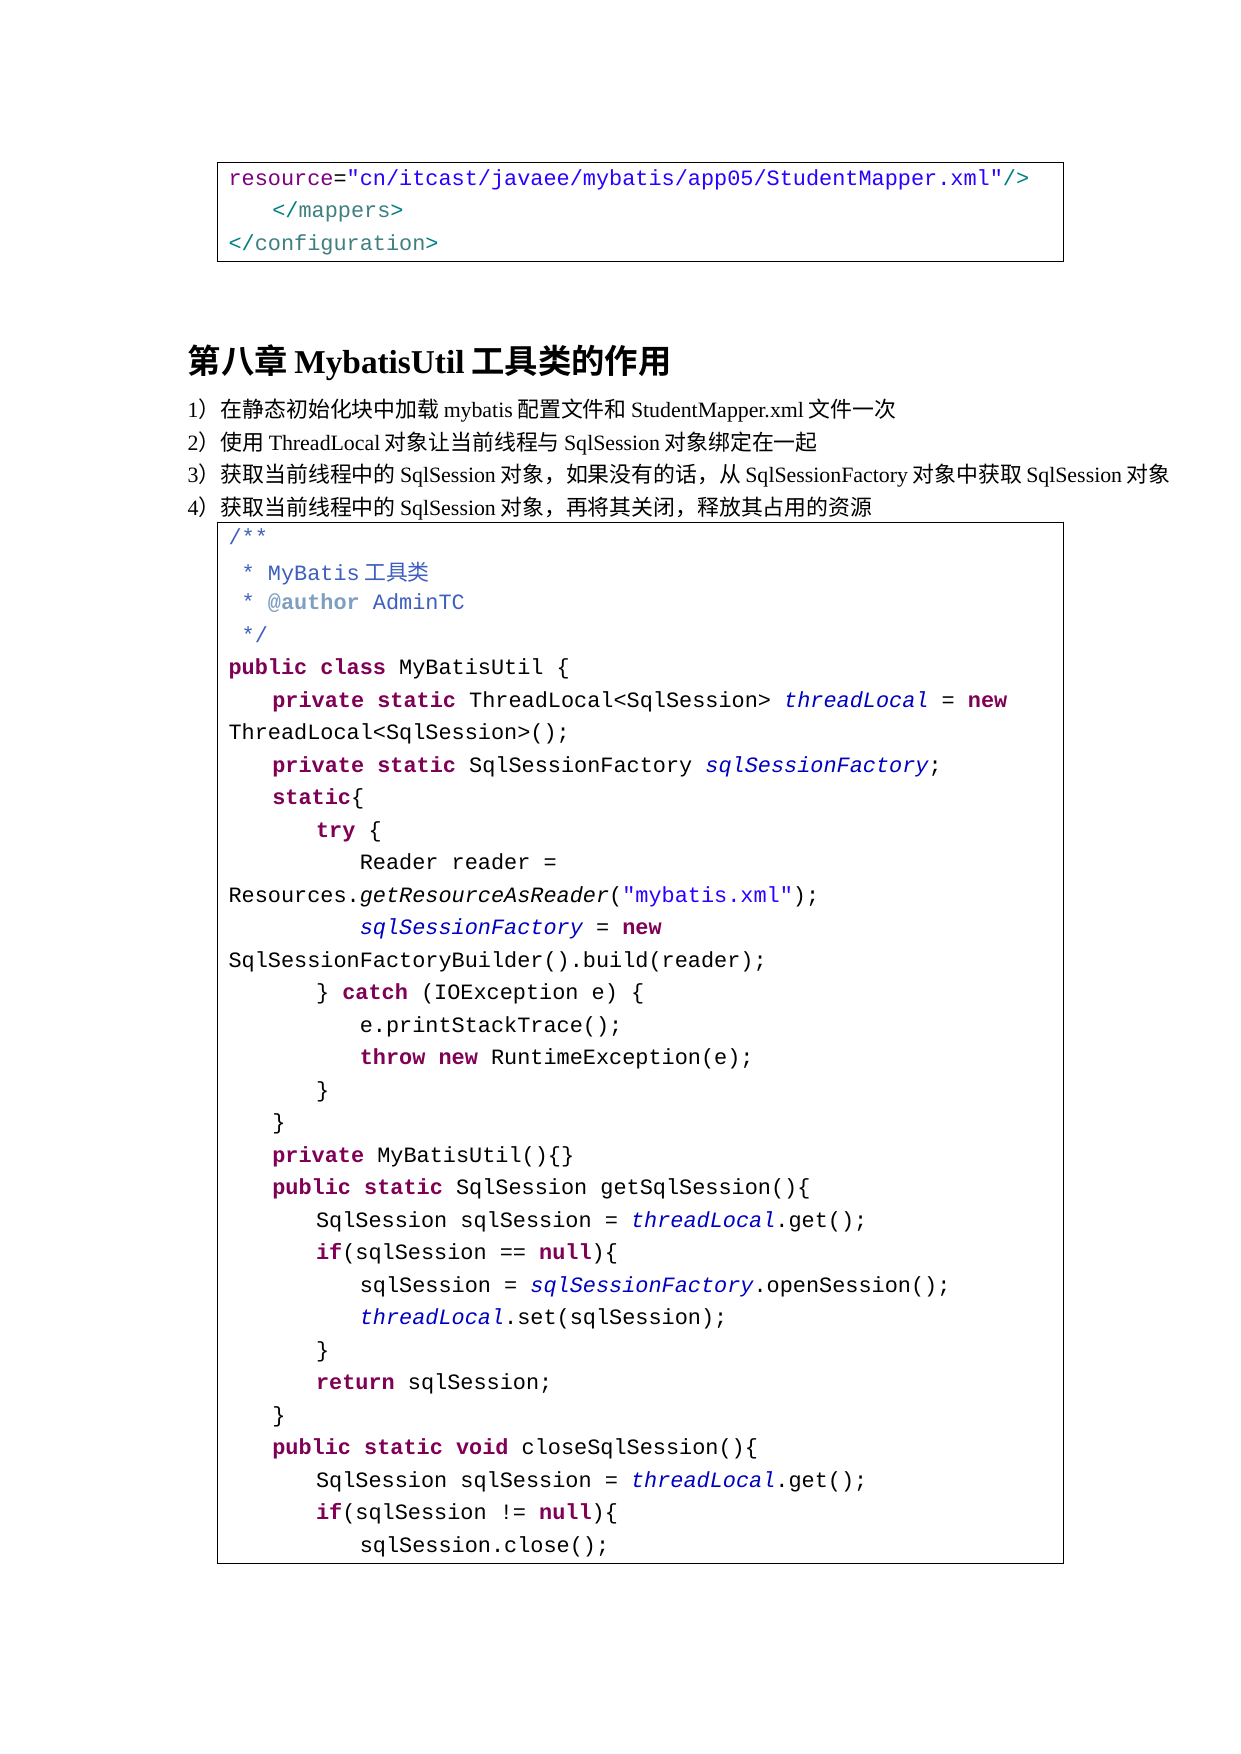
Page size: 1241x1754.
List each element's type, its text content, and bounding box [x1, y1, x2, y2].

text 2）使用ThreadLocal对象让当前线程与SqlSession对象绑定在一起 [187, 424, 1053, 457]
text 第八章MybatisUtil工具类的作用 [187, 327, 1053, 392]
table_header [218, 523, 1063, 1563]
text 3）获取当前线程中的SqlSession对象，如果没有的话，从SqlSessionFactory对象中获取SqlSession对象 [187, 457, 1236, 489]
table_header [218, 163, 1063, 261]
text 1）在静态初始化块中加载mybatis配置文件和StudentMapper.xml文件一次 [187, 392, 1053, 424]
text 4）获取当前线程中的SqlSession对象，再将其关闭，释放其占用的资源 [187, 489, 1236, 522]
